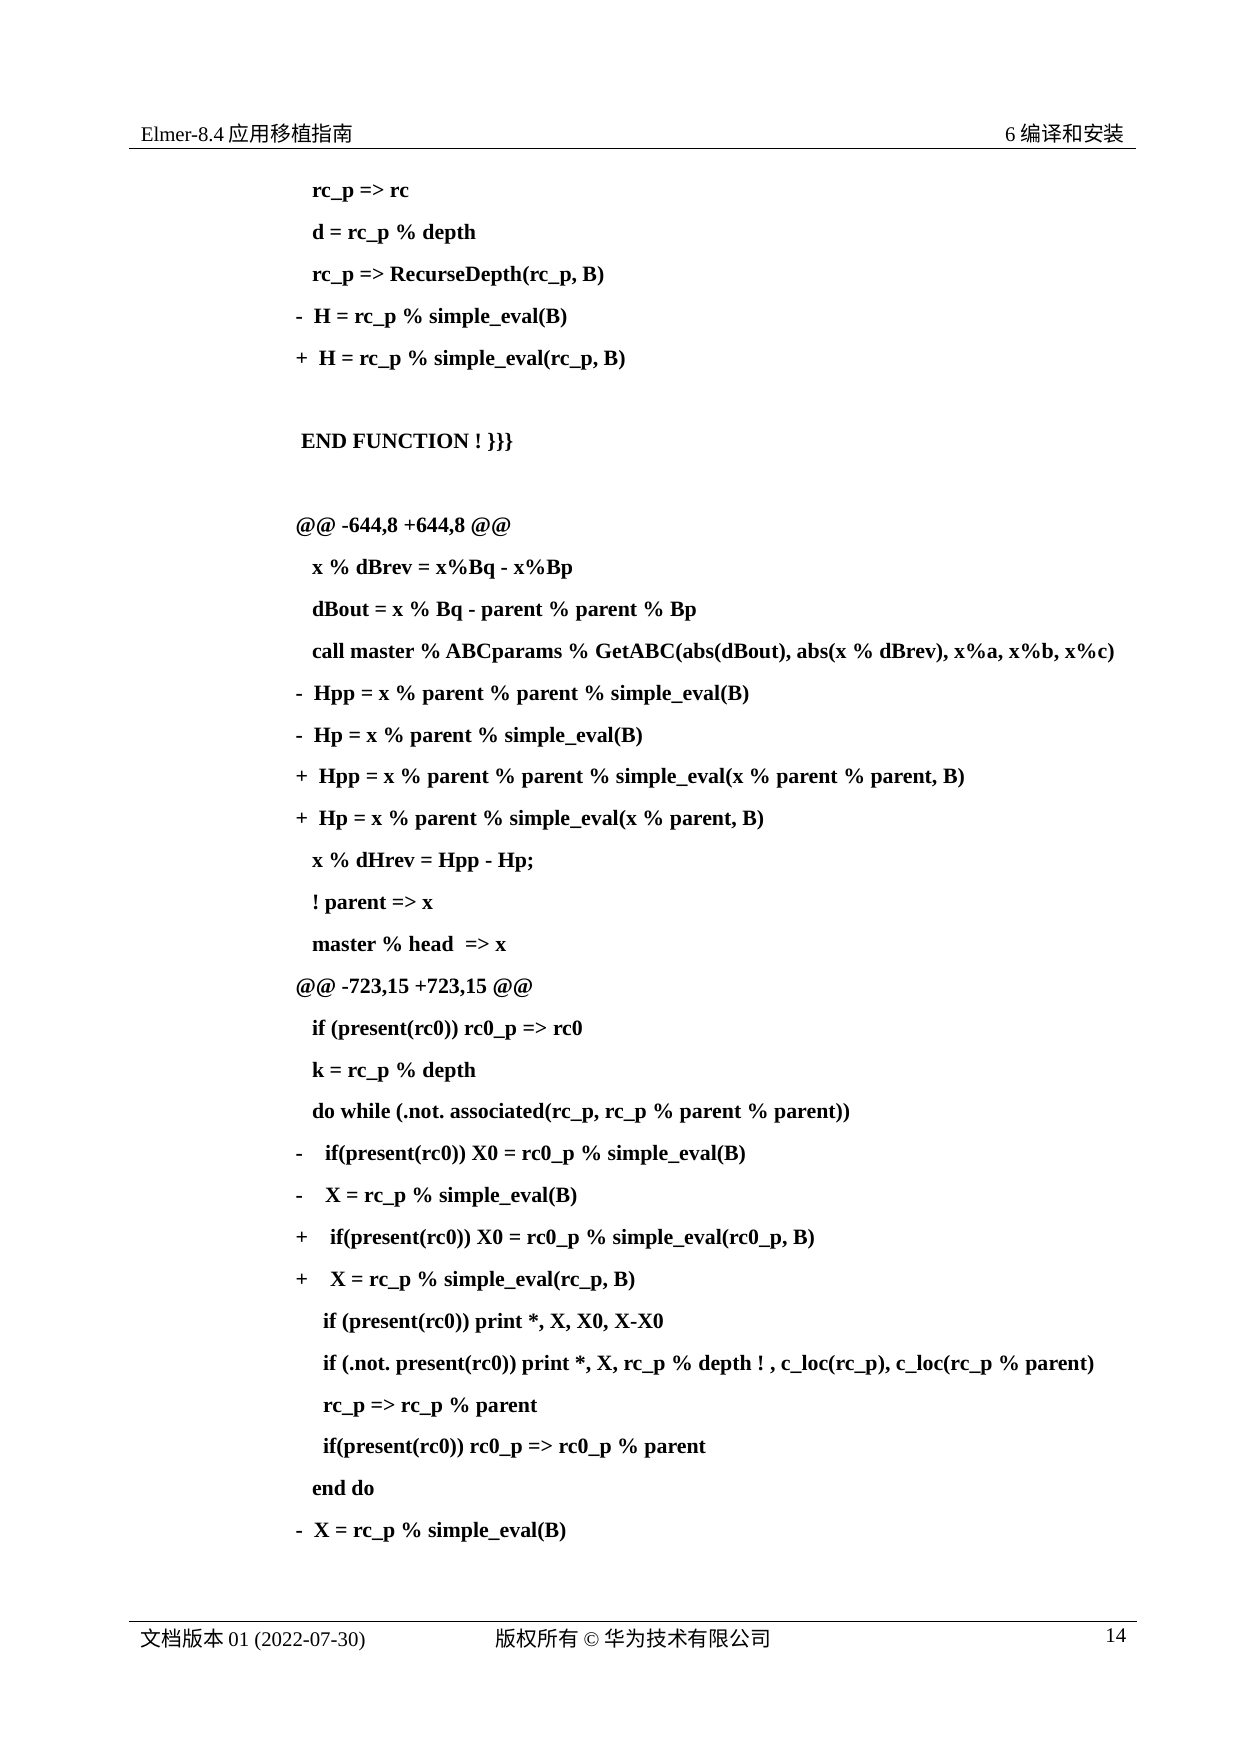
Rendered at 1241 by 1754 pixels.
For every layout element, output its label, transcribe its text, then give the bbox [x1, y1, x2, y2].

text do while (.not. associated(rc_p, rc_p % parent % parent)) [295, 1098, 1122, 1124]
text call master % ABCparams % GetABC(abs(dBout), abs(x % dBrev), x%a, x%b, x%c) [295, 638, 1122, 663]
text - H = rc_p % simple_eval(B) [295, 303, 1122, 328]
text k = rc_p % depth [295, 1057, 1122, 1082]
text ! parent => x [295, 889, 1122, 914]
text + X = rc_p % simple_eval(rc_p, B) [295, 1266, 1122, 1291]
text rc_p => rc_p % parent [295, 1392, 1122, 1417]
text x % dBrev = x%Bq - x%Bp [295, 554, 1122, 579]
text d = rc_p % depth [295, 219, 1122, 244]
text - X = rc_p % simple_eval(B) [295, 1182, 1122, 1207]
text @@ -723,15 +723,15 @@ [295, 973, 1122, 998]
text + H = rc_p % simple_eval(rc_p, B) [295, 345, 1122, 370]
text dBout = x % Bq - parent % parent % Bp [295, 596, 1122, 621]
text - if(present(rc0)) X0 = rc0_p % simple_eval(B) [295, 1140, 1122, 1166]
text + Hp = x % parent % simple_eval(x % parent, B) [295, 805, 1122, 831]
text - Hpp = x % parent % parent % simple_eval(B) [295, 680, 1122, 705]
text rc_p => rc [295, 177, 1122, 202]
text if (present(rc0)) print *, X, X0, X-X0 [295, 1308, 1122, 1333]
text end do [295, 1475, 1122, 1501]
text master % head => x [295, 931, 1122, 956]
text @@ -644,8 +644,8 @@ [295, 512, 1122, 537]
text if (present(rc0)) rc0_p => rc0 [295, 1015, 1122, 1040]
text if(present(rc0)) rc0_p => rc0_p % parent [295, 1433, 1122, 1459]
text if (.not. present(rc0)) print *, X, rc_p % depth ! , c_loc(rc_p), c_loc(rc_p % parent) [295, 1350, 1122, 1375]
text + Hpp = x % parent % parent % simple_eval(x % parent % parent, B) [295, 763, 1122, 789]
text + if(present(rc0)) X0 = rc0_p % simple_eval(rc0_p, B) [295, 1224, 1122, 1249]
text - X = rc_p % simple_eval(B) [295, 1517, 1122, 1542]
text rc_p => RecurseDepth(rc_p, B) [295, 261, 1122, 286]
text x % dHrev = Hpp - Hp; [295, 847, 1122, 872]
text - Hp = x % parent % simple_eval(B) [295, 722, 1122, 747]
text END FUNCTION ! }}} [295, 428, 1122, 454]
